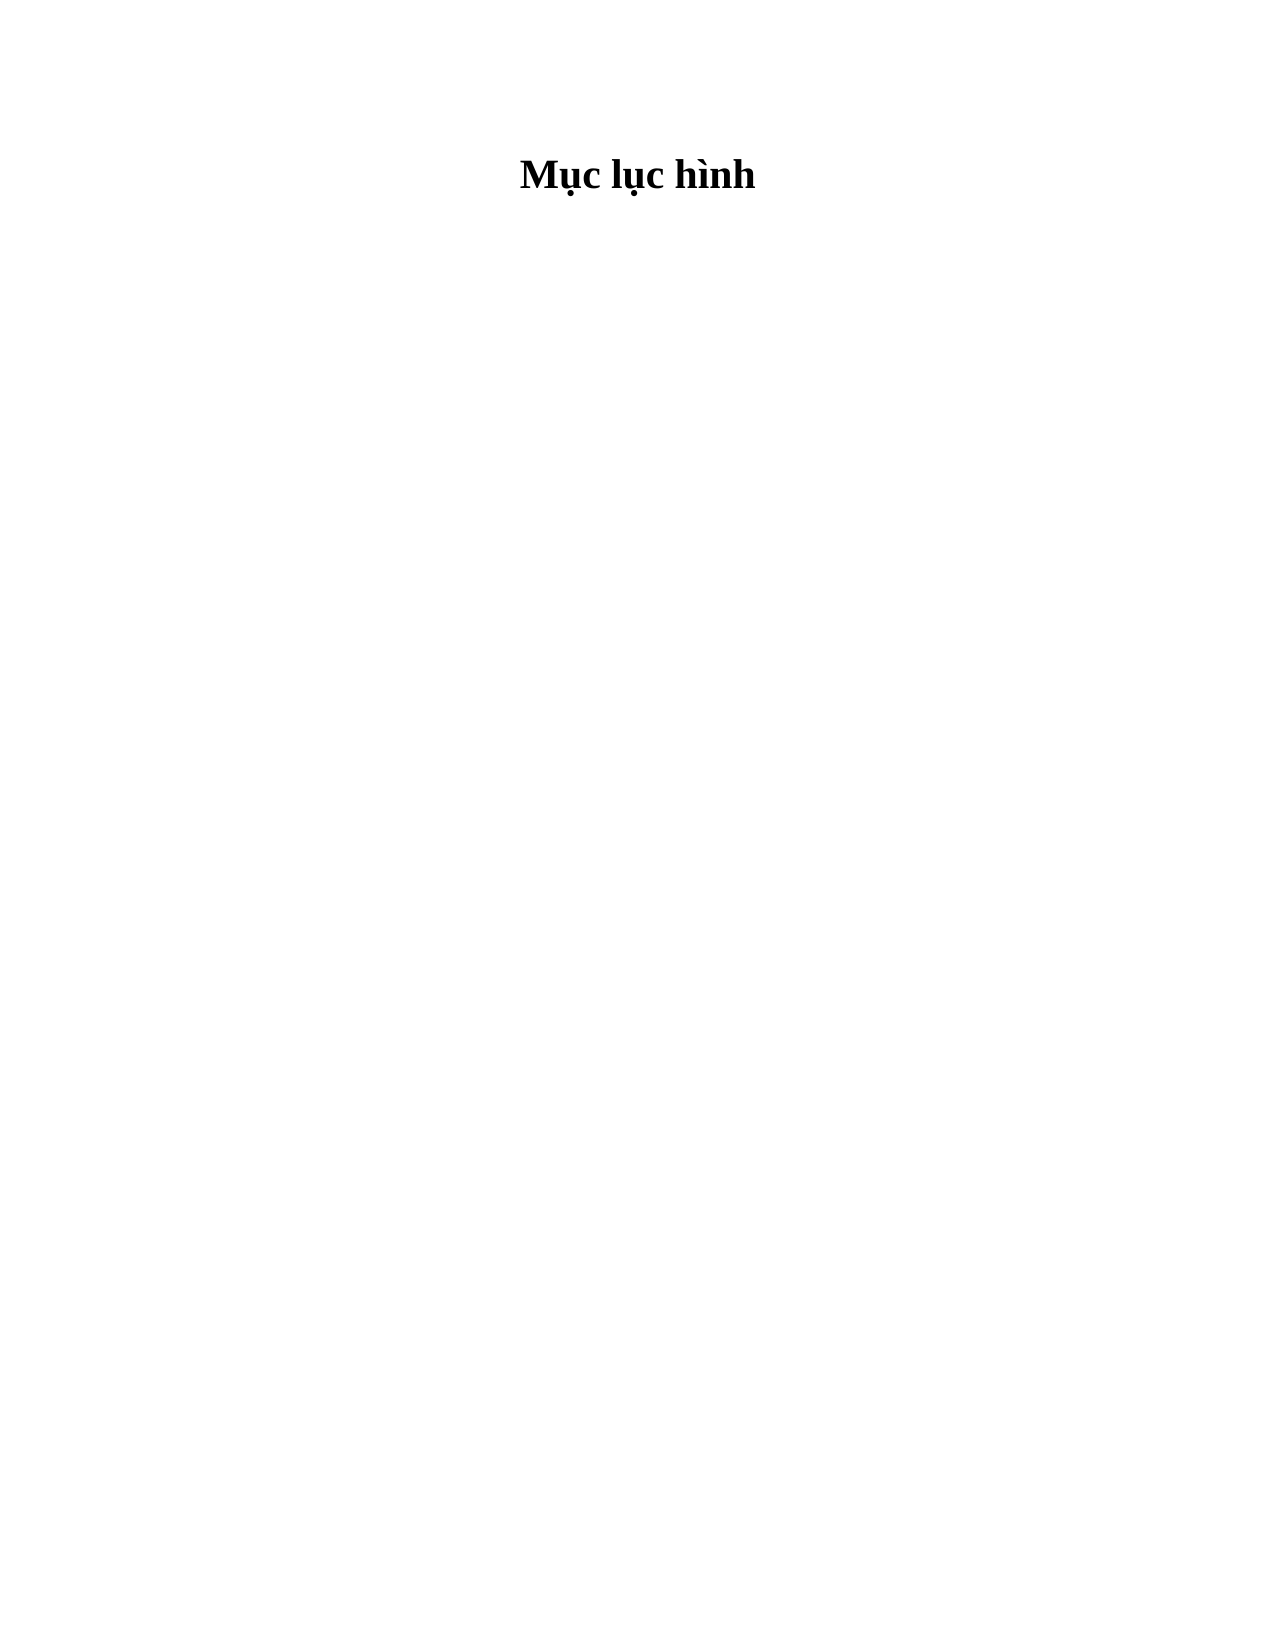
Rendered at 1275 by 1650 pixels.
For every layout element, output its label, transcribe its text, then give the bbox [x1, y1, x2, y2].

text Mục lục hình [150, 150, 1125, 198]
